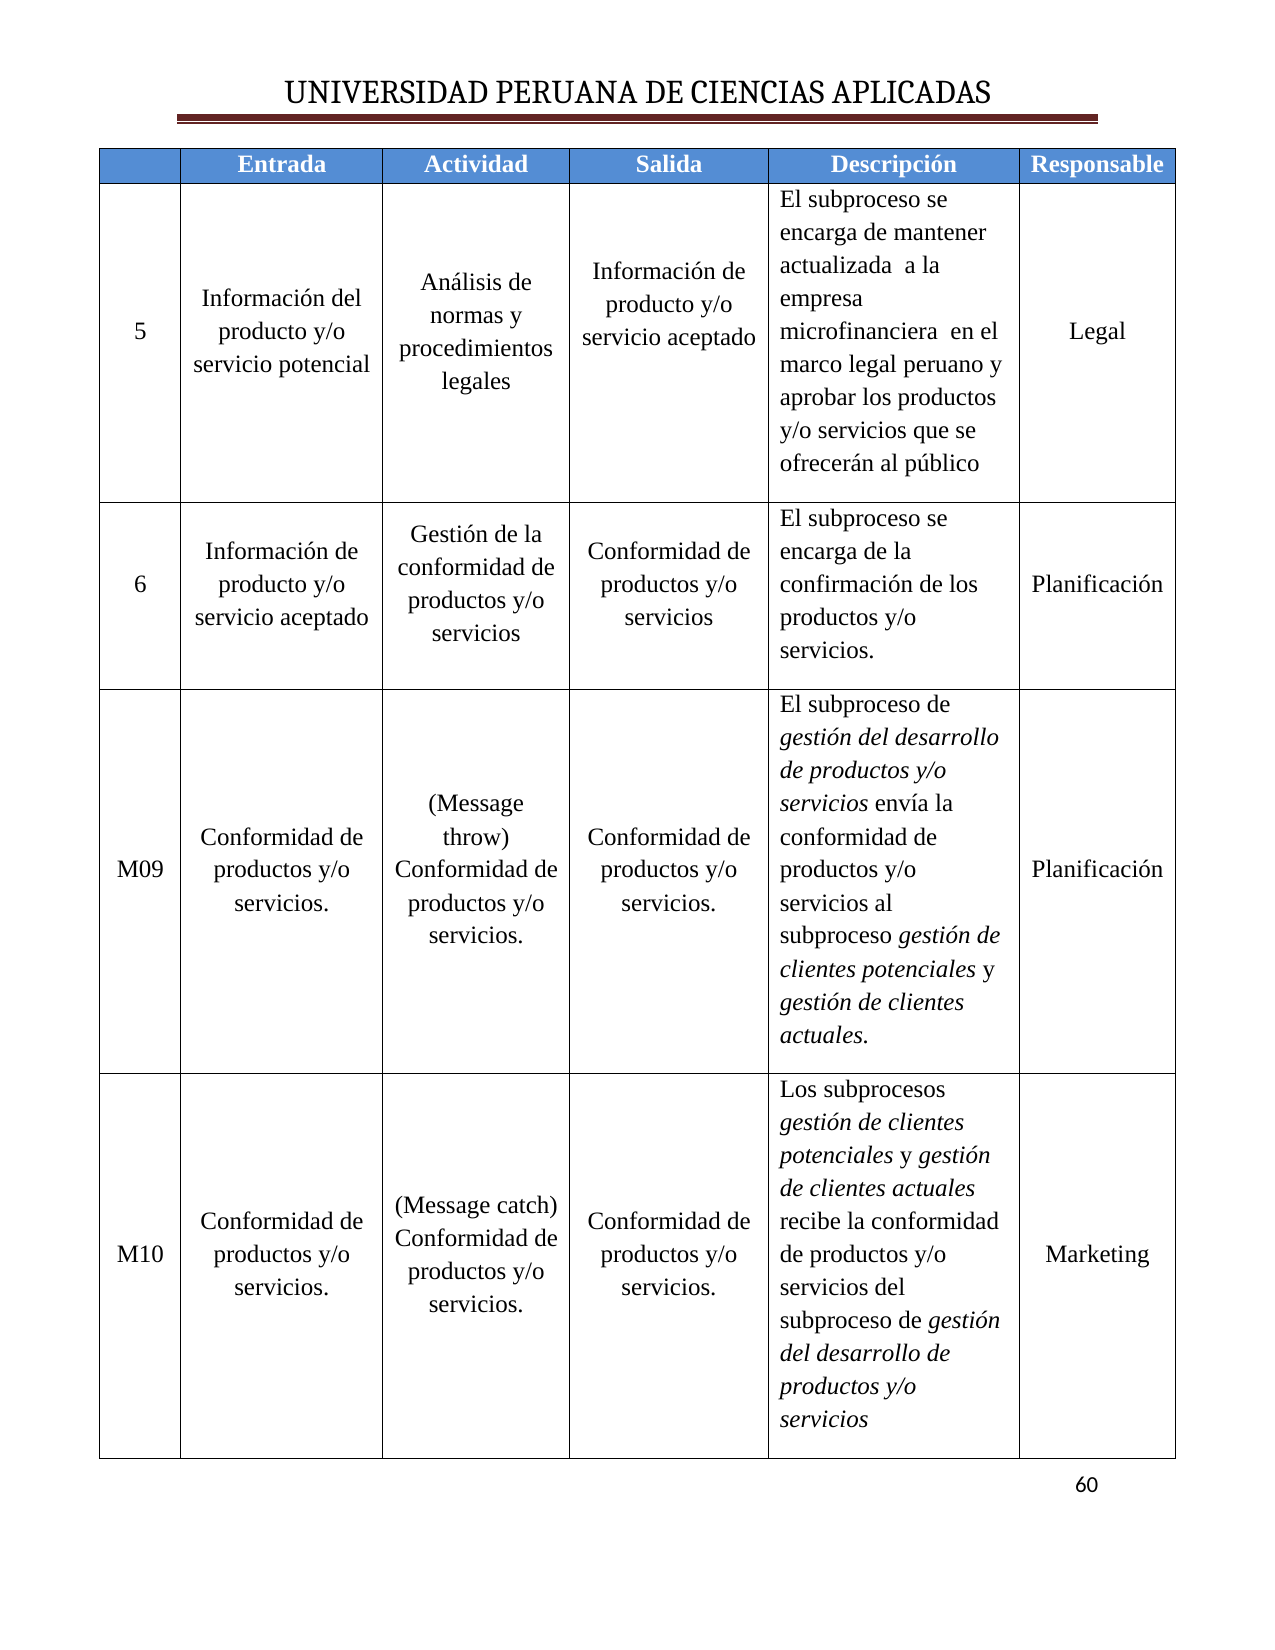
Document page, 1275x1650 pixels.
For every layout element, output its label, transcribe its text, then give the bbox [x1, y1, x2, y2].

table_cell El subproceso de gestión del desarrollo de productos y/o servicios envía la conformidad de productos y/o servicios al subproceso gestión de clientes potenciales y gestión de clientes actuales. [769, 690, 1019, 1073]
table_cell Planificación [1020, 690, 1175, 1073]
table_cell Marketing [1020, 1074, 1175, 1458]
table_cell 6 [100, 503, 180, 688]
table_cell Conformidad de productos y/o servicios [570, 503, 768, 688]
table_cell M10 [100, 1074, 180, 1458]
table_cell 5 [100, 184, 180, 502]
table_cell Análisis de normas y procedimientos legales [383, 184, 569, 502]
table_header Responsable [1020, 149, 1175, 183]
table_header Entrada [181, 149, 382, 183]
table_header Descripción [769, 149, 1019, 183]
table_cell Planificación [1020, 503, 1175, 688]
table_header Actividad [383, 149, 569, 183]
table_cell Legal [1020, 184, 1175, 502]
table_cell Información del producto y/o servicio potencial [181, 184, 382, 502]
table_cell Conformidad de productos y/o servicios. [181, 690, 382, 1073]
table_cell Los subprocesos gestión de clientes potenciales y gestión de clientes actuales recibe la conformidad de productos y/o servicios del subproceso de gestión del desarrollo de productos y/o servicios [769, 1074, 1019, 1458]
table_cell El subproceso se encarga de la confirmación de los productos y/o servicios. [769, 503, 1019, 688]
table_cell Conformidad de productos y/o servicios. [570, 690, 768, 1073]
table_cell Información de producto y/o servicio aceptado [570, 184, 768, 502]
table_cell Conformidad de productos y/o servicios. [181, 1074, 382, 1458]
table_header Salida [570, 149, 768, 183]
table_cell (Message catch) Conformidad de productos y/o servicios. [383, 1074, 569, 1458]
table_cell El subproceso se encarga de mantener actualizada a la empresa microfinanciera en el marco legal peruano y aprobar los productos y/o servicios que se ofrecerán al público [769, 184, 1019, 502]
table_cell (Message throw) Conformidad de productos y/o servicios. [383, 690, 569, 1073]
table_cell Gestión de la conformidad de productos y/o servicios [383, 503, 569, 688]
table_header [100, 149, 180, 183]
table_cell Información de producto y/o servicio aceptado [181, 503, 382, 688]
table_cell Conformidad de productos y/o servicios. [570, 1074, 768, 1458]
table_cell M09 [100, 690, 180, 1073]
